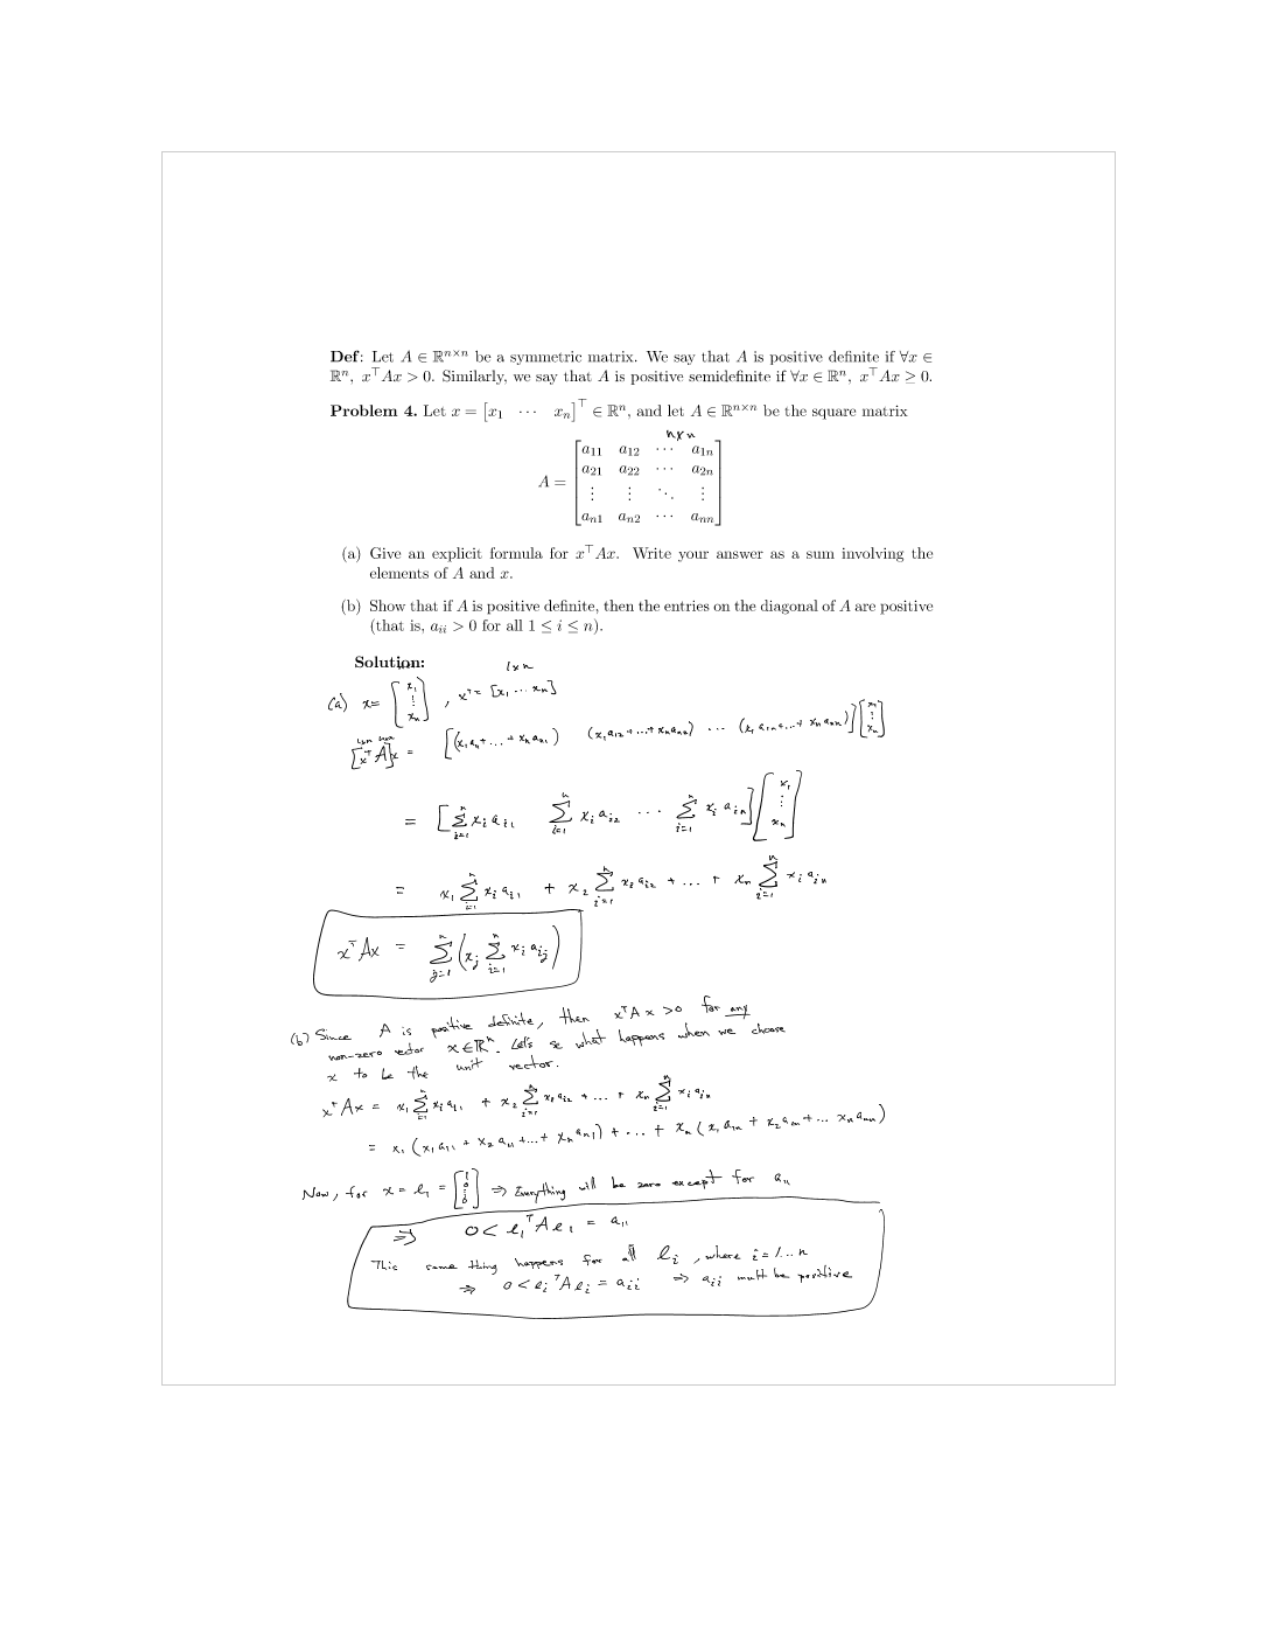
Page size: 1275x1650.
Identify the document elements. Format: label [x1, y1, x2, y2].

picture [158, 150, 1117, 1388]
